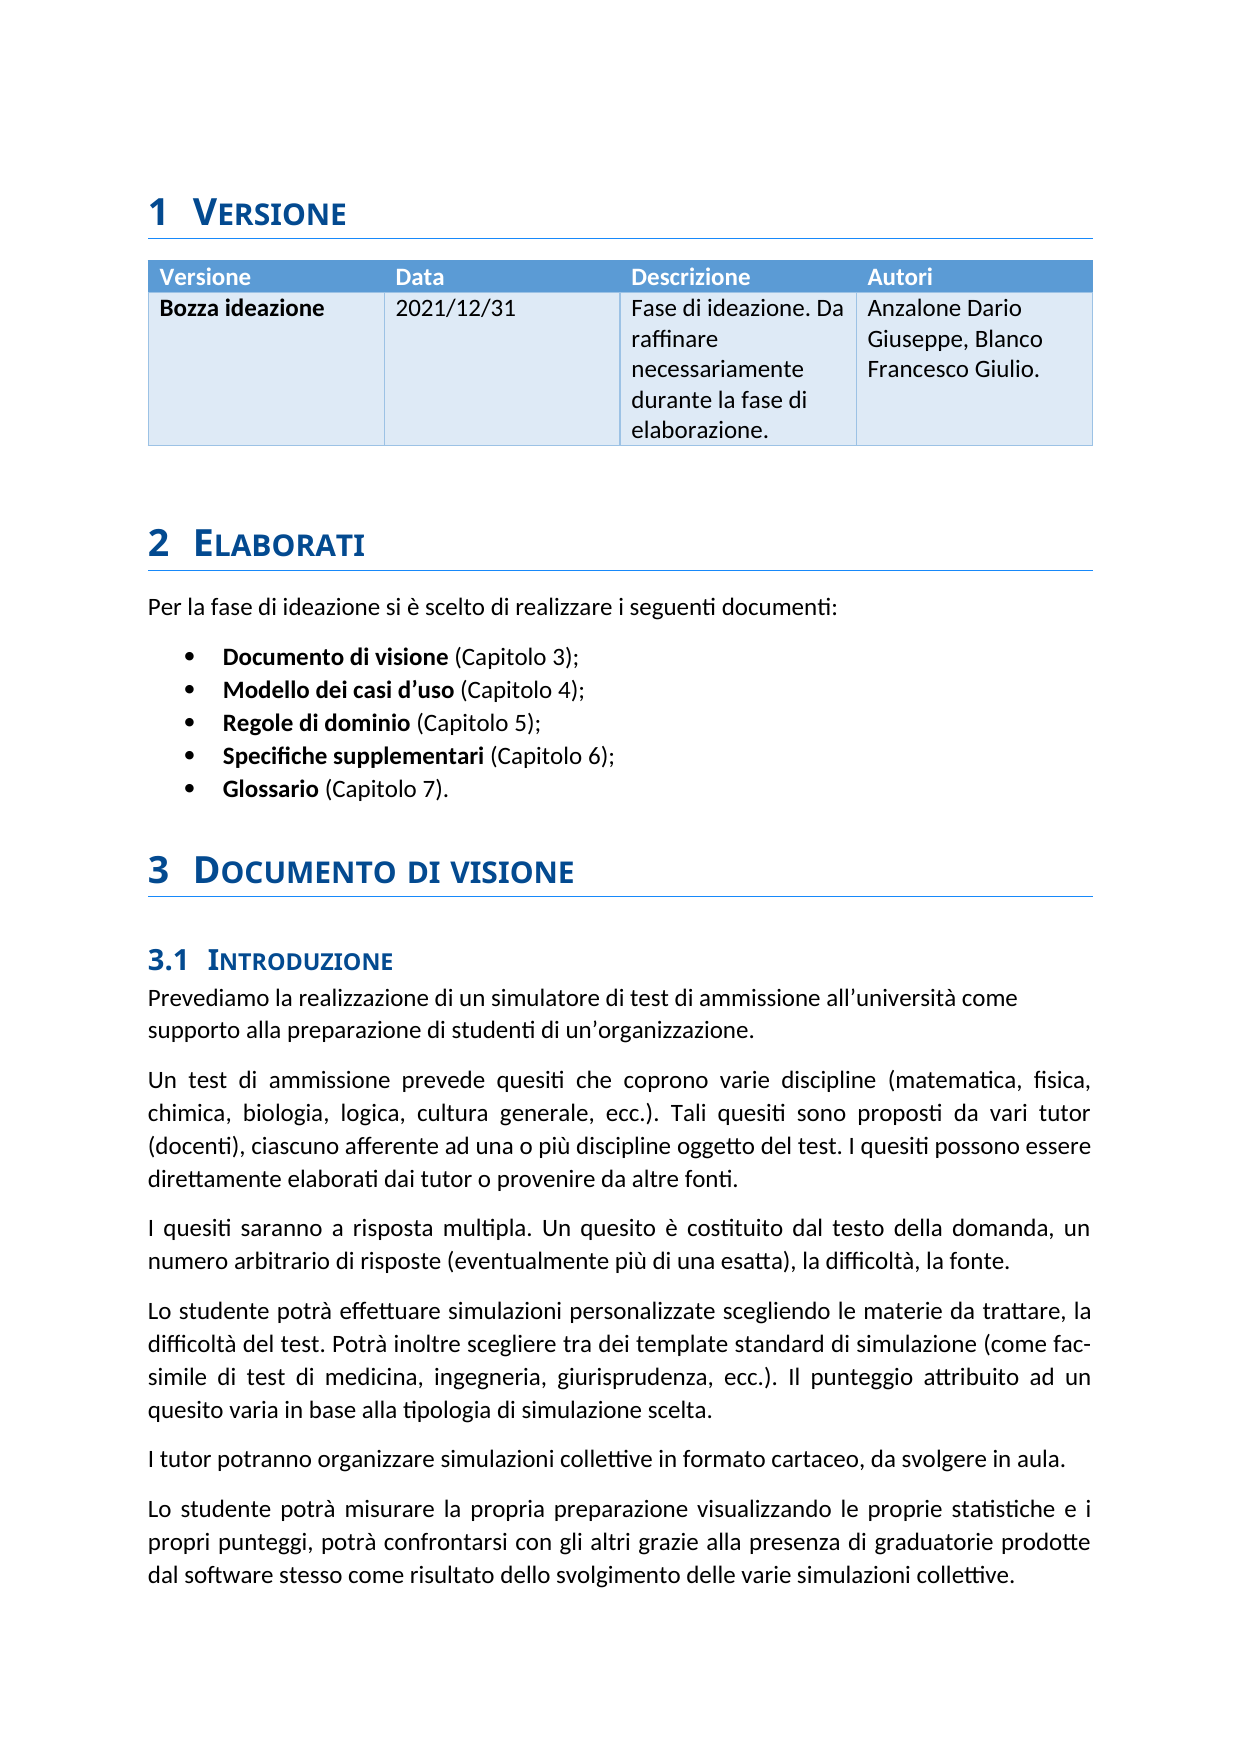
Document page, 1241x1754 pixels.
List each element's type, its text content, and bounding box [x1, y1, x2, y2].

list Documento di visione (Capitolo 3); [185, 641, 1093, 672]
text I quesiti saranno a risposta multipla. Un quesito è costituito dal testo della domanda, un numero arbitrario di risposte (eventualmente più di una esatta), la difficoltà, la fonte. [148, 1213, 1093, 1276]
table_header Descrizione [621, 261, 856, 292]
list Modello dei casi d’uso (Capitolo 4); [185, 674, 1093, 704]
subtitle Versione [148, 185, 1093, 238]
subtitle Introduzione [148, 939, 1093, 979]
table_header Autori [857, 261, 1092, 292]
subtitle Elaborati [148, 517, 1093, 570]
table_header Data [385, 261, 619, 292]
list Glossario (Capitolo 7). [185, 773, 1093, 803]
text I tutor potranno organizzare simulazioni collettive in formato cartaceo, da svolgere in aula. [148, 1443, 1093, 1474]
text Lo studente potrà misurare la propria preparazione visualizzando le proprie statistiche e i propri punteggi, potrà confrontarsi con gli altri grazie alla presenza di graduatorie prodotte dal software stesso come risultato dello svolgimento delle varie simulazioni collettive. [148, 1493, 1093, 1589]
table_header Versione [149, 261, 384, 292]
list Regole di dominio (Capitolo 5); [185, 707, 1093, 737]
list Specifiche supplementari (Capitolo 6); [185, 740, 1093, 770]
text Un test di ammissione prevede quesiti che coprono varie discipline (matematica, fisica, chimica, biologia, logica, cultura generale, ecc.). Tali quesiti sono proposti da vari tutor (docenti), ciascuno afferente ad una o più discipline oggetto del test. I quesiti possono essere direttamente elaborati dai tutor o provenire da altre fonti. [148, 1064, 1093, 1193]
subtitle Documento di visione [148, 843, 1093, 896]
table_cell Fase di ideazione. Da raffinare necessariamente durante la fase di elaborazione. [621, 293, 856, 445]
table_cell Bozza ideazione [149, 293, 384, 445]
text Lo studente potrà effettuare simulazioni personalizzate scegliendo le materie da trattare, la difficoltà del test. Potrà inoltre scegliere tra dei template standard di simulazione (come fac-simile di test di medicina, ingegneria, giurisprudenza, ecc.). Il punteggio attribuito ad un quesito varia in base alla tipologia di simulazione scelta. [148, 1295, 1093, 1424]
table_cell 2021/12/31 [385, 293, 619, 445]
table_cell Anzalone Dario Giuseppe, Blanco Francesco Giulio. [857, 293, 1092, 445]
text Prevediamo la realizzazione di un simulatore di test di ammissione all’università come supporto alla preparazione di studenti di un’organizzazione. [148, 982, 1093, 1045]
text Per la fase di ideazione si è scelto di realizzare i seguenti documenti: [148, 592, 1093, 622]
